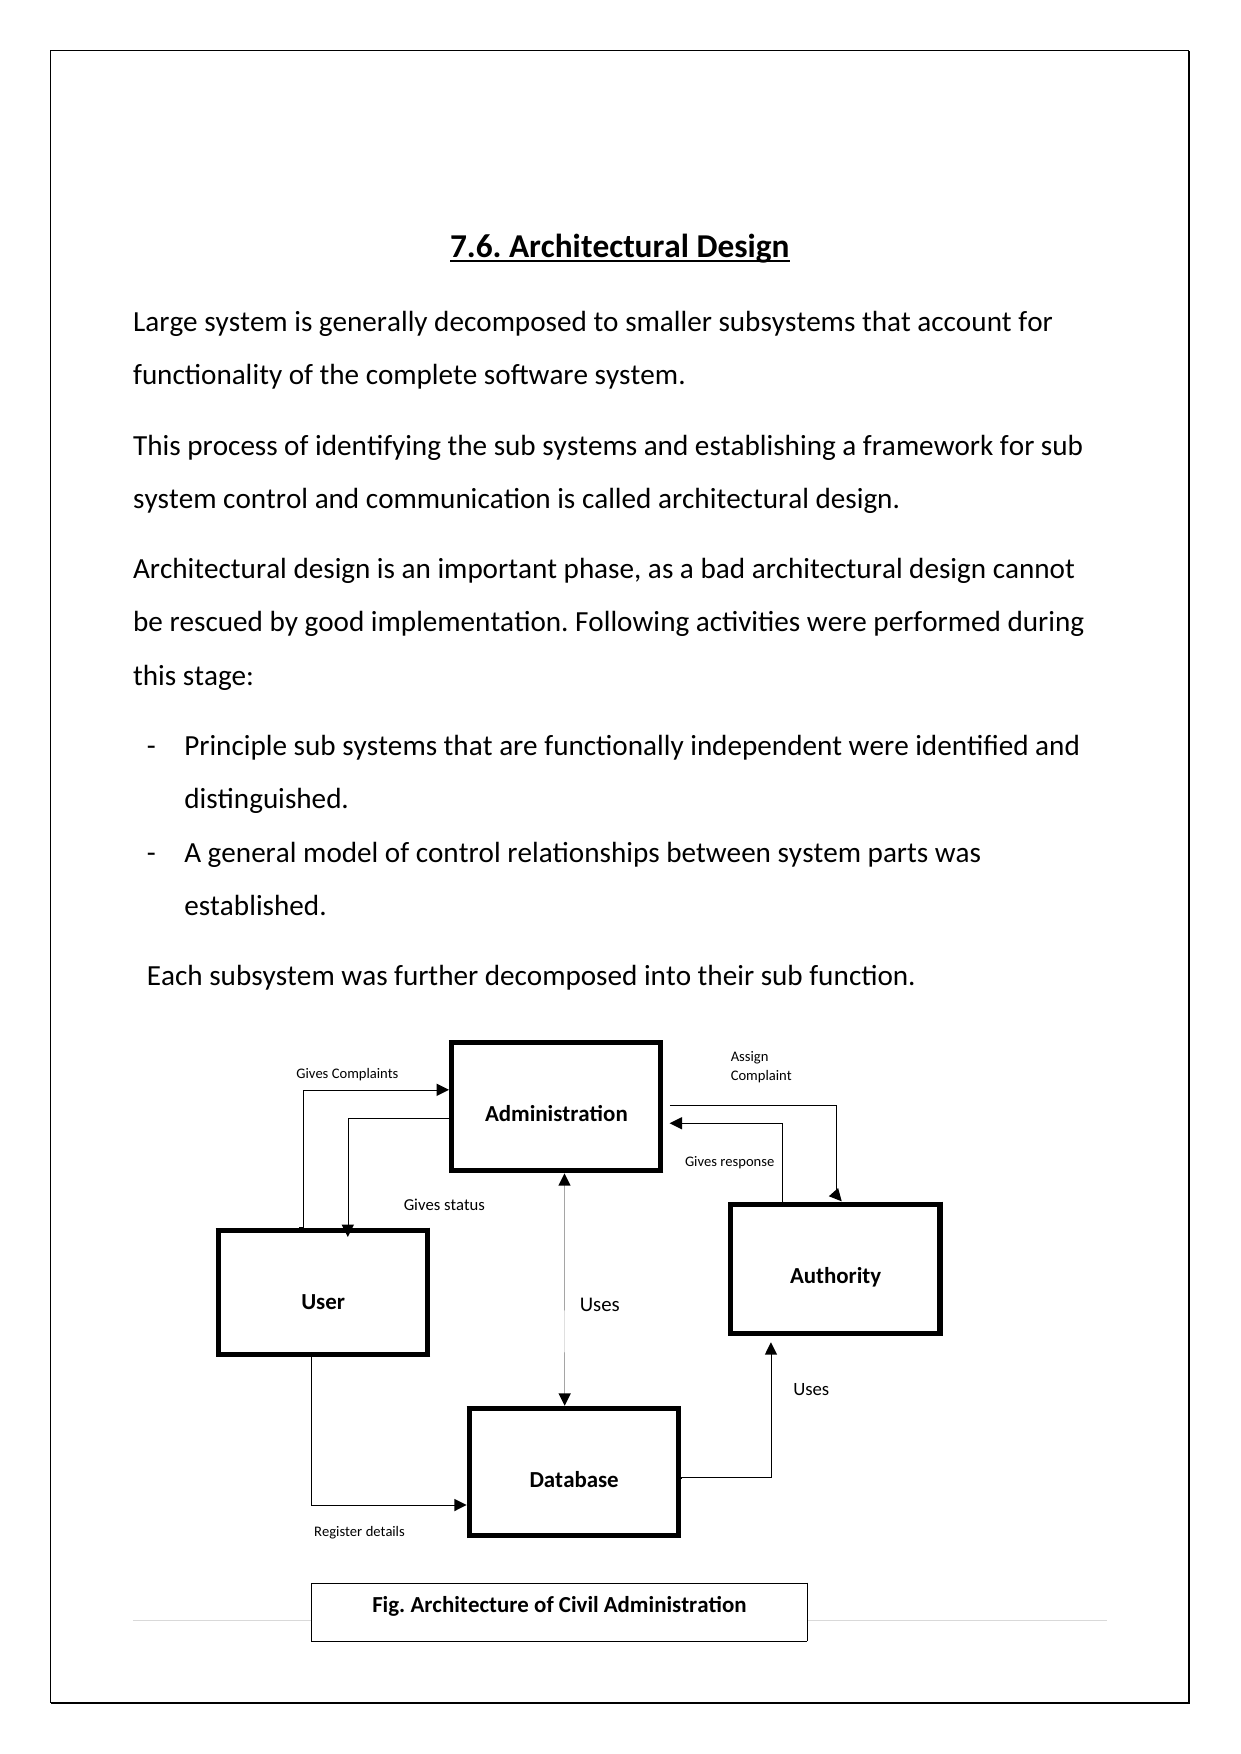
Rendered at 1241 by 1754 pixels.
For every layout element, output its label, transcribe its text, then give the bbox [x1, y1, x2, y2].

text 7.6. Architectural Design [133, 225, 1107, 266]
text Architectural design is an important phase, as a bad architectural design cannot be rescued by good implementation. Following activities were performed during this stage: [133, 550, 1107, 693]
text Large system is generally decomposed to smaller subsystems that account for functionality of the complete software system. [133, 303, 1107, 392]
list Principle sub systems that are functionally independent were identified and distinguished. [147, 727, 1107, 816]
list A general model of control relationships between system parts was established. [147, 834, 1107, 923]
text This process of identifying the sub systems and establishing a framework for sub system control and communication is called architectural design. [133, 427, 1107, 516]
text Each subsystem was further decomposed into their sub function. [147, 957, 1107, 993]
